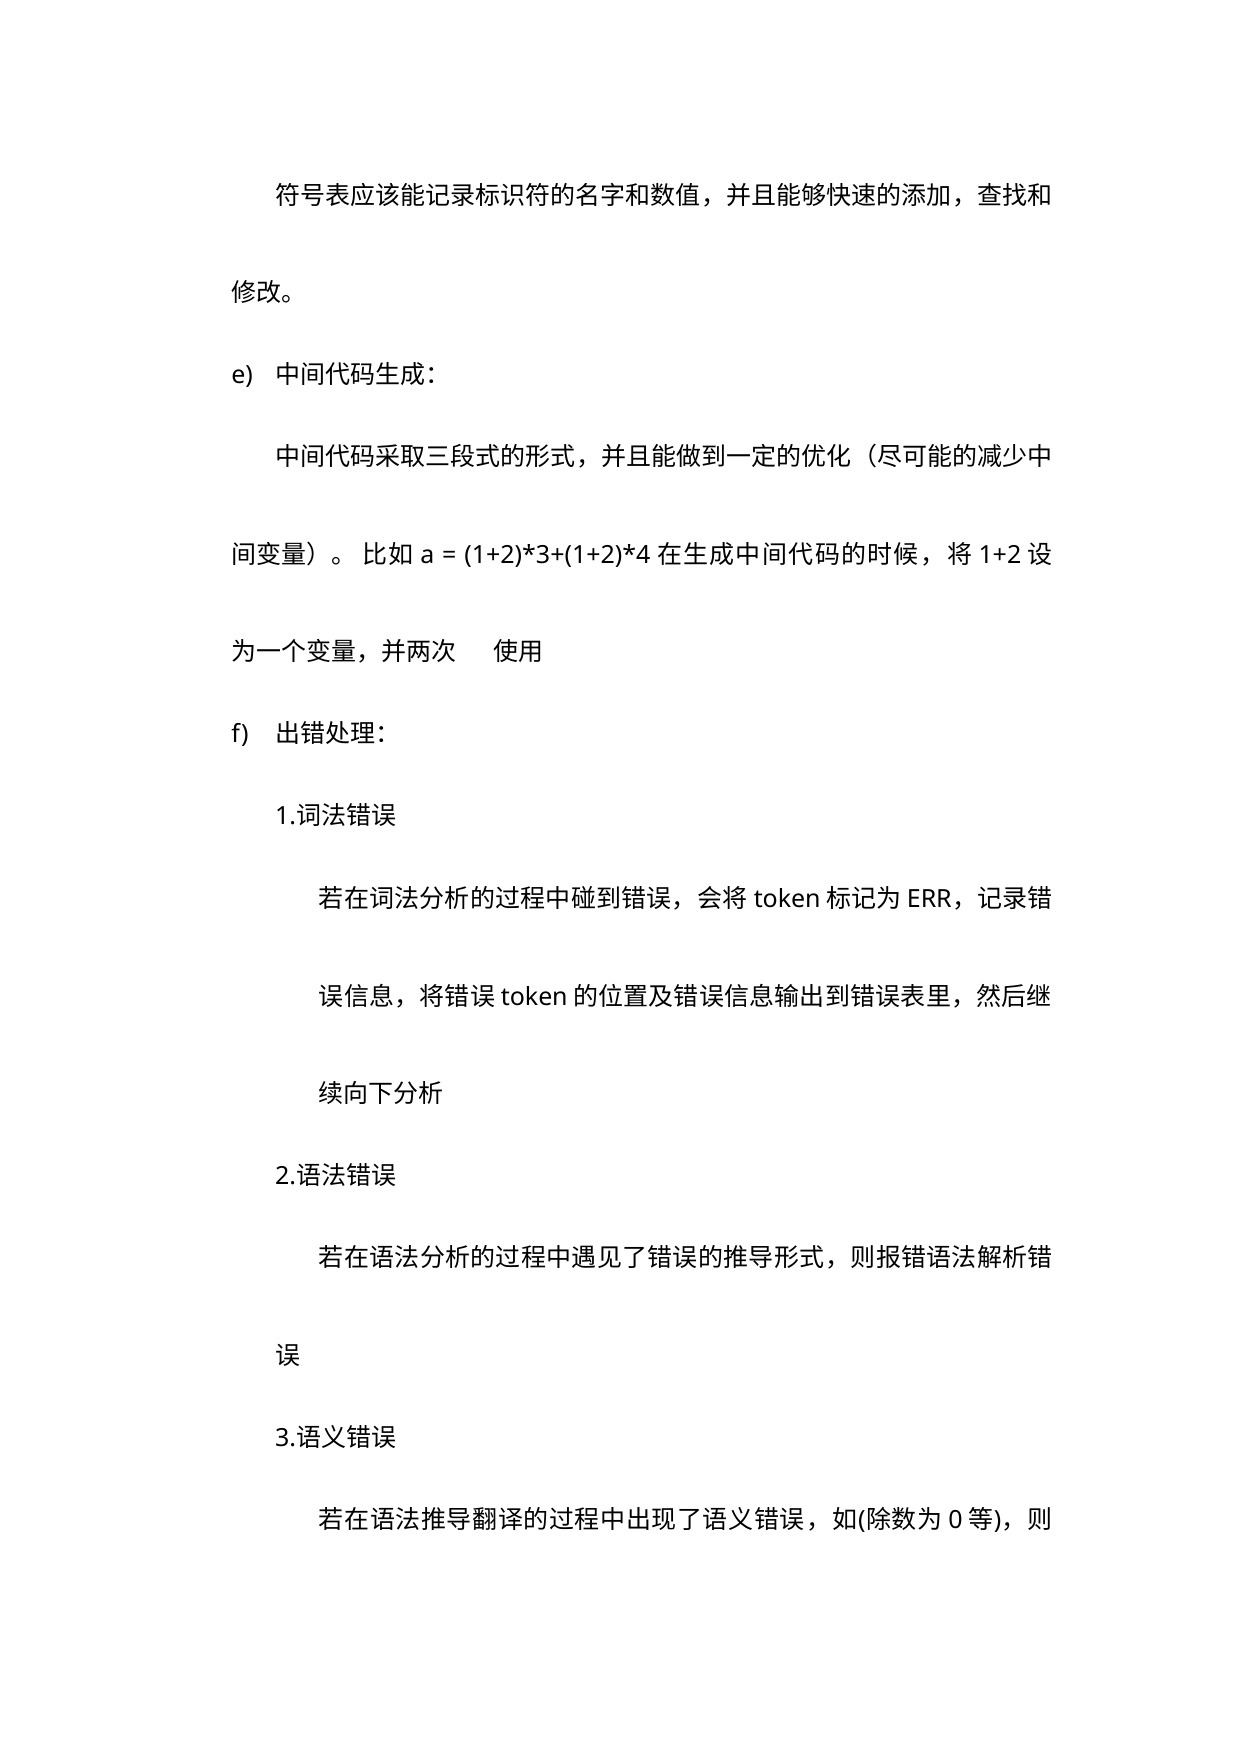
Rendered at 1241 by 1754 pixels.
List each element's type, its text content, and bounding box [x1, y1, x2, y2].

list 出错处理： [231, 700, 1053, 765]
list 语法错误 [231, 1142, 1053, 1207]
list 语义错误 [231, 1404, 1053, 1469]
list 中间代码采取三段式的形式，并且能做到一定的优化（尽可能的减少中间变量）。 比如a = (1+2)*3+(1+2)*4在生成中间代码的时候，将1+2设为一个变量，并两次 使用 [231, 423, 1053, 683]
list 若在词法分析的过程中碰到错误，会将token标记为ERR，记录错误信息，将错误token的位置及错误信息输出到错误表里，然后继续向下分析 [319, 864, 1053, 1124]
list 符号表应该能记录标识符的名字和数值，并且能够快速的添加，查找和修改。 [231, 162, 1053, 324]
list 若在语法分析的过程中遇见了错误的推导形式，则报错语法解析错误 [275, 1224, 1053, 1387]
list 中间代码生成： [231, 341, 1053, 406]
list 词法错误 [231, 782, 1053, 847]
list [275, 1486, 1053, 1551]
